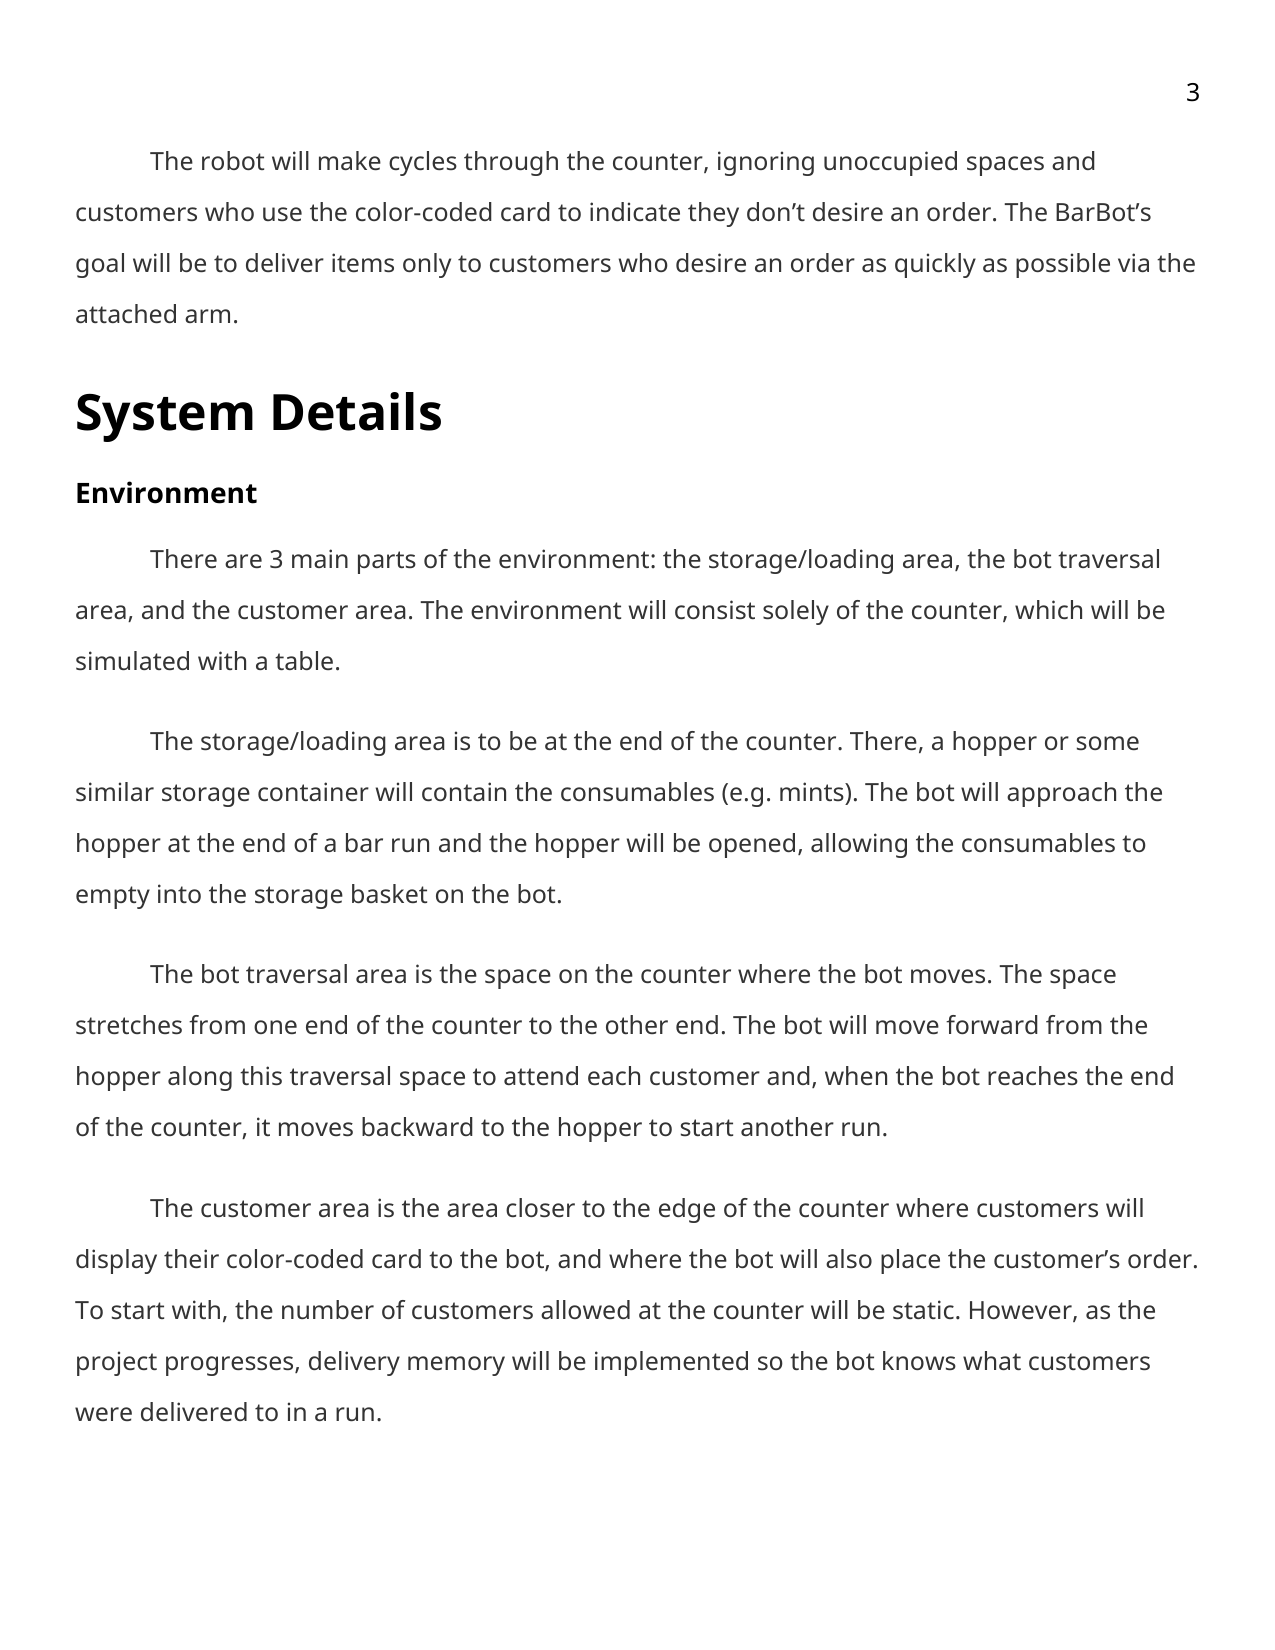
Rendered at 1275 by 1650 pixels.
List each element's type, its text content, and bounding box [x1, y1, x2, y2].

text The storage/loading area is to be at the end of the counter. There, a hopper or some similar storage container will contain the consumables (e.g. mints). The bot will approach the hopper at the end of a bar run and the hopper will be opened, allowing the consumables to empty into the storage basket on the bot. [75, 723, 1200, 911]
subtitle Environment [75, 474, 1200, 512]
text The bot traversal area is the space on the counter where the bot moves. The space stretches from one end of the counter to the other end. The bot will move forward from the hopper along this traversal space to attend each customer and, when the bot reaches the end of the counter, it moves backward to the hopper to start another run. [75, 957, 1200, 1144]
text The robot will make cycles through the counter, ignoring unoccupied spaces and customers who use the color-coded card to indicate they don’t desire an order. The BarBot’s goal will be to deliver items only to customers who desire an order as quickly as possible via the attached arm. [75, 143, 1200, 330]
text There are 3 main parts of the environment: the storage/loading area, the bot traversal area, and the customer area. The environment will consist solely of the counter, which will be simulated with a table. [75, 541, 1200, 677]
subtitle System Details [75, 376, 1200, 444]
text The customer area is the area closer to the edge of the counter where customers will display their color-coded card to the bot, and where the bot will also place the customer’s order. To start with, the number of customers allowed at the counter will be static. However, as the project progresses, delivery memory will be implemented so the bot knows what customers were delivered to in a run. [75, 1190, 1200, 1428]
